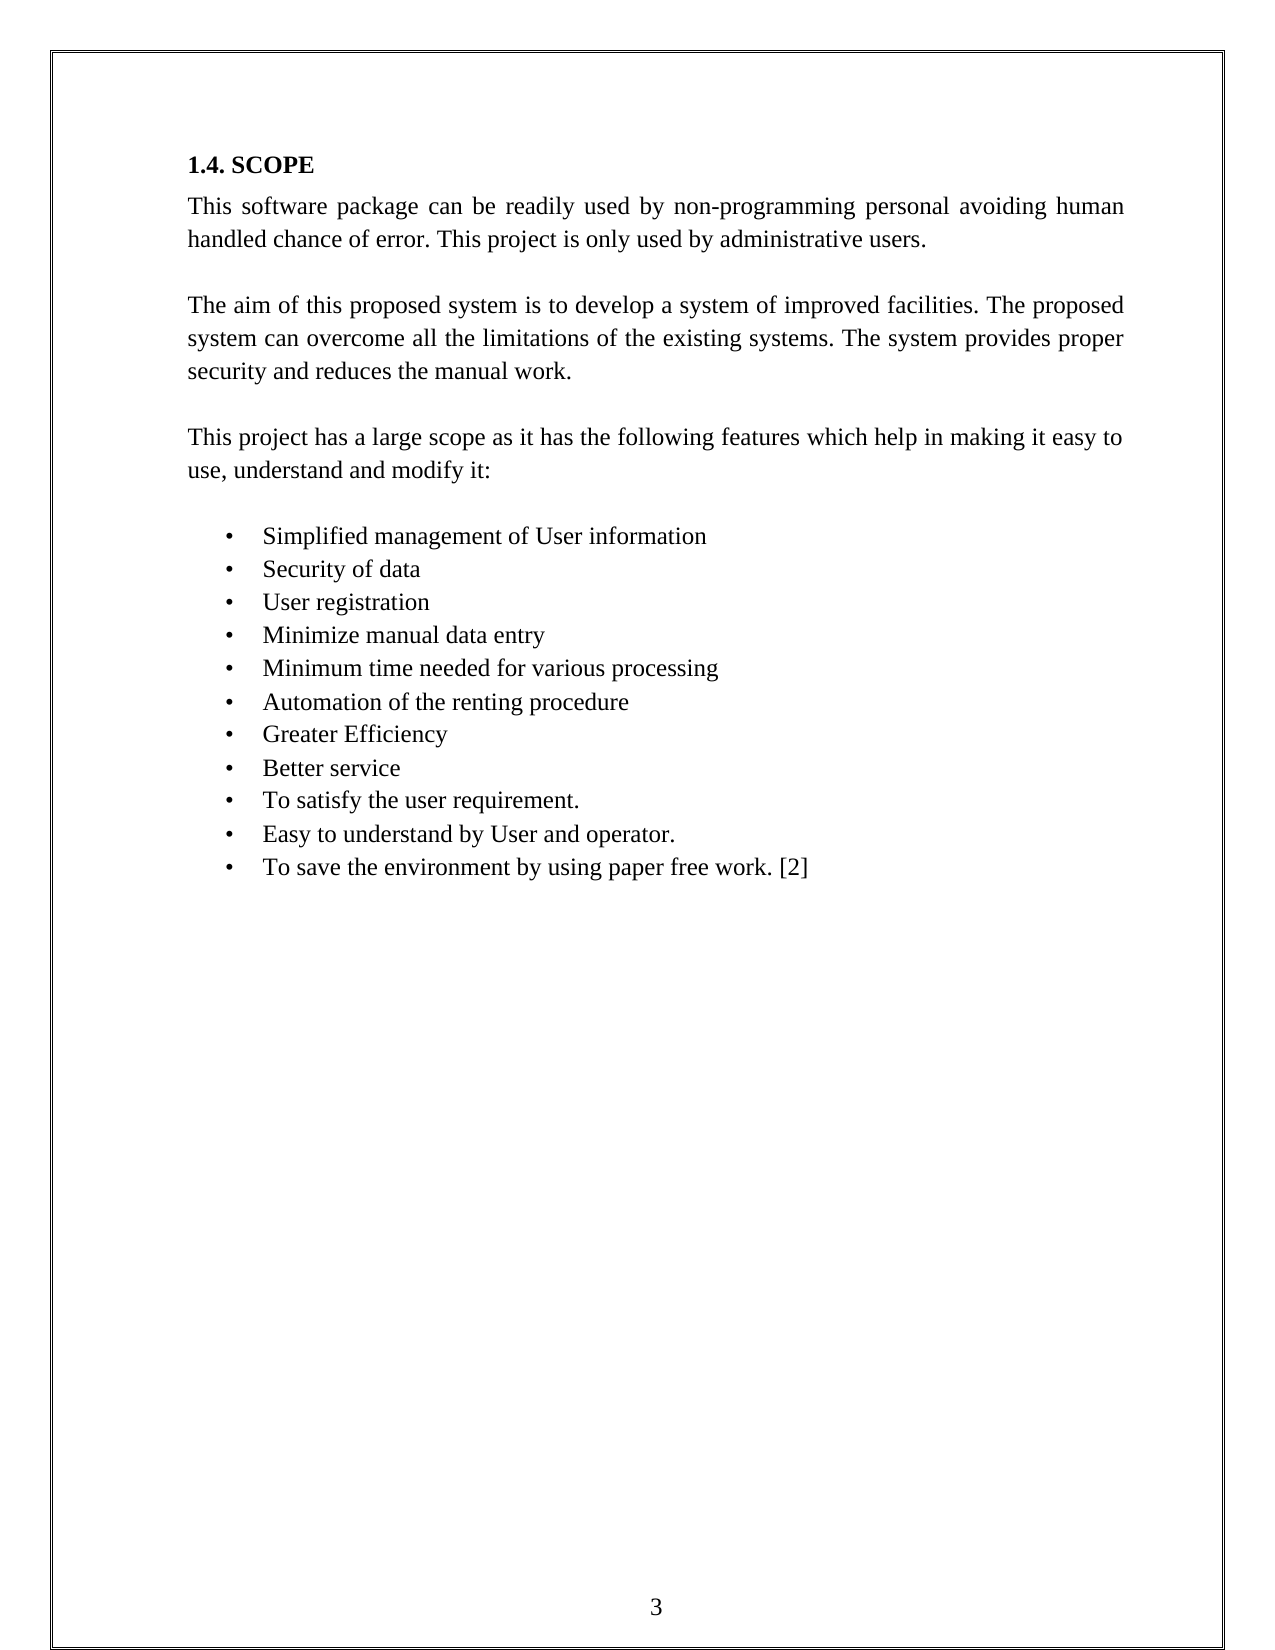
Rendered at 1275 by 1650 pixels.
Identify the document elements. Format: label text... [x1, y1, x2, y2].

list Simplified management of User information [225, 521, 1125, 550]
list To save the environment by using paper free work. [225, 852, 1125, 880]
text This project has a large scope as it has the following features which help in making it easy to use, understand and modify it: [187, 422, 1125, 484]
text The aim of this proposed system is to develop a system of improved facilities. The proposed system can overcome all the limitations of the existing systems. The system provides proper security and reduces the manual work. [187, 290, 1125, 385]
list Better service [225, 753, 1125, 781]
list Greater Efficiency [225, 719, 1125, 748]
list User registration [225, 587, 1125, 616]
list Minimize manual data entry [225, 621, 1125, 649]
text This software package can be readily used by non-programming personal avoiding human handled chance of error. This project is only used by administrative users. [187, 191, 1125, 253]
list Minimum time needed for various processing [225, 653, 1125, 682]
list Easy to understand by User and operator. [225, 819, 1125, 847]
list Automation of the renting procedure [225, 687, 1125, 715]
subtitle 1.4. SCOPE [187, 150, 1125, 179]
list Security of data [225, 554, 1125, 583]
list To satisfy the user requirement. [225, 786, 1125, 814]
